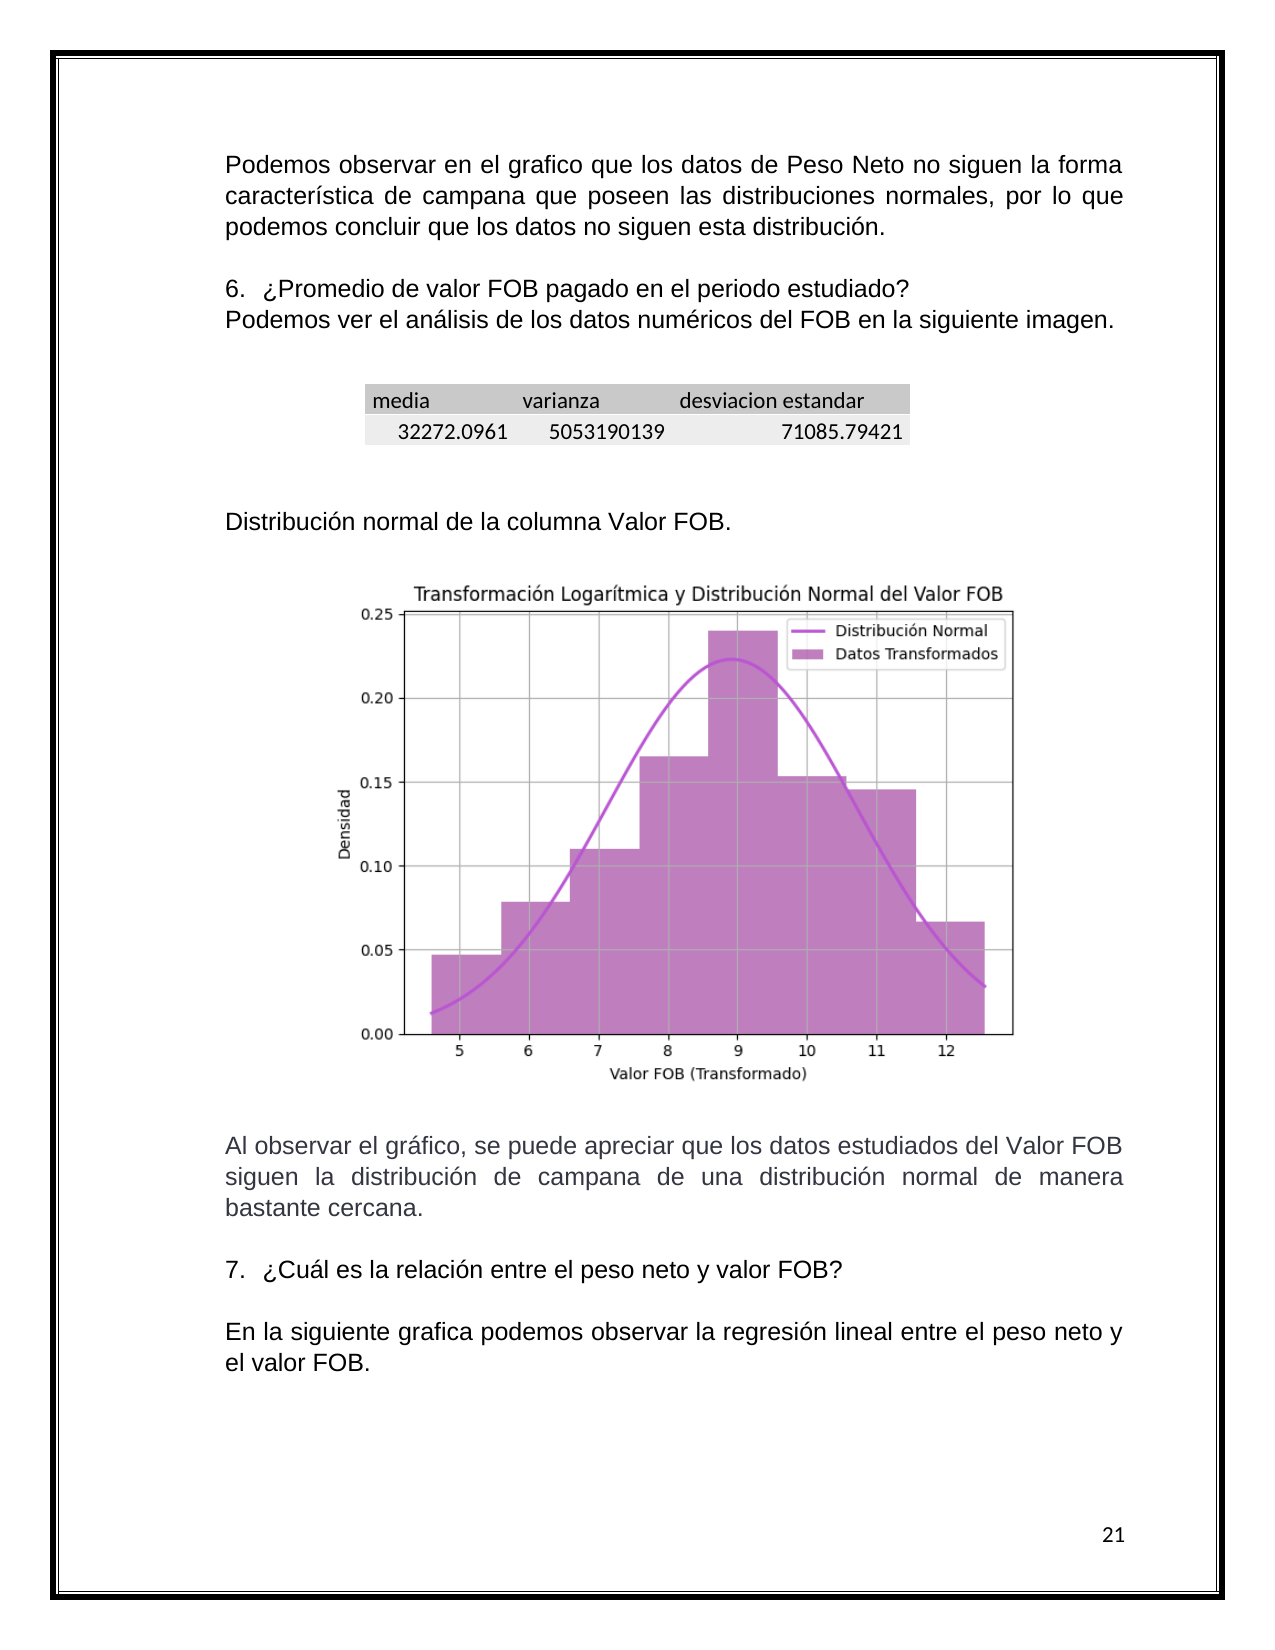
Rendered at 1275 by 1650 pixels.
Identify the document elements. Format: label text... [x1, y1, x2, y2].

list Podemos ver el análisis de los datos numéricos del FOB en la siguiente imagen. [225, 305, 1125, 334]
list Al observar el gráfico, se puede apreciar que los datos estudiados del Valor FOB siguen la distribución de campana de una distribución normal de manera bastante cercana. [225, 1131, 1125, 1222]
list Distribución normal de la columna Valor FOB. [225, 507, 1125, 536]
list ¿Cuál es la relación entre el peso neto y valor FOB? [225, 1255, 1125, 1284]
table_cell 71085.79421 [672, 415, 910, 445]
table_header desviacion estandar [672, 384, 910, 414]
list En la siguiente grafica podemos observar la regresión lineal entre el peso neto y el valor FOB. [225, 1317, 1125, 1377]
list Podemos observar en el grafico que los datos de Peso Neto no siguen la forma característica de campana que poseen las distribuciones normales, por lo que podemos concluir que los datos no siguen esta distribución. [225, 150, 1125, 241]
table_cell 32272.0961 [365, 415, 515, 445]
list ¿Promedio de valor FOB pagado en el periodo estudiado? [225, 274, 1125, 303]
picture [322, 569, 1029, 1098]
table_header varianza [515, 384, 672, 414]
table_cell 5053190139 [515, 415, 672, 445]
table_header media [365, 384, 515, 414]
